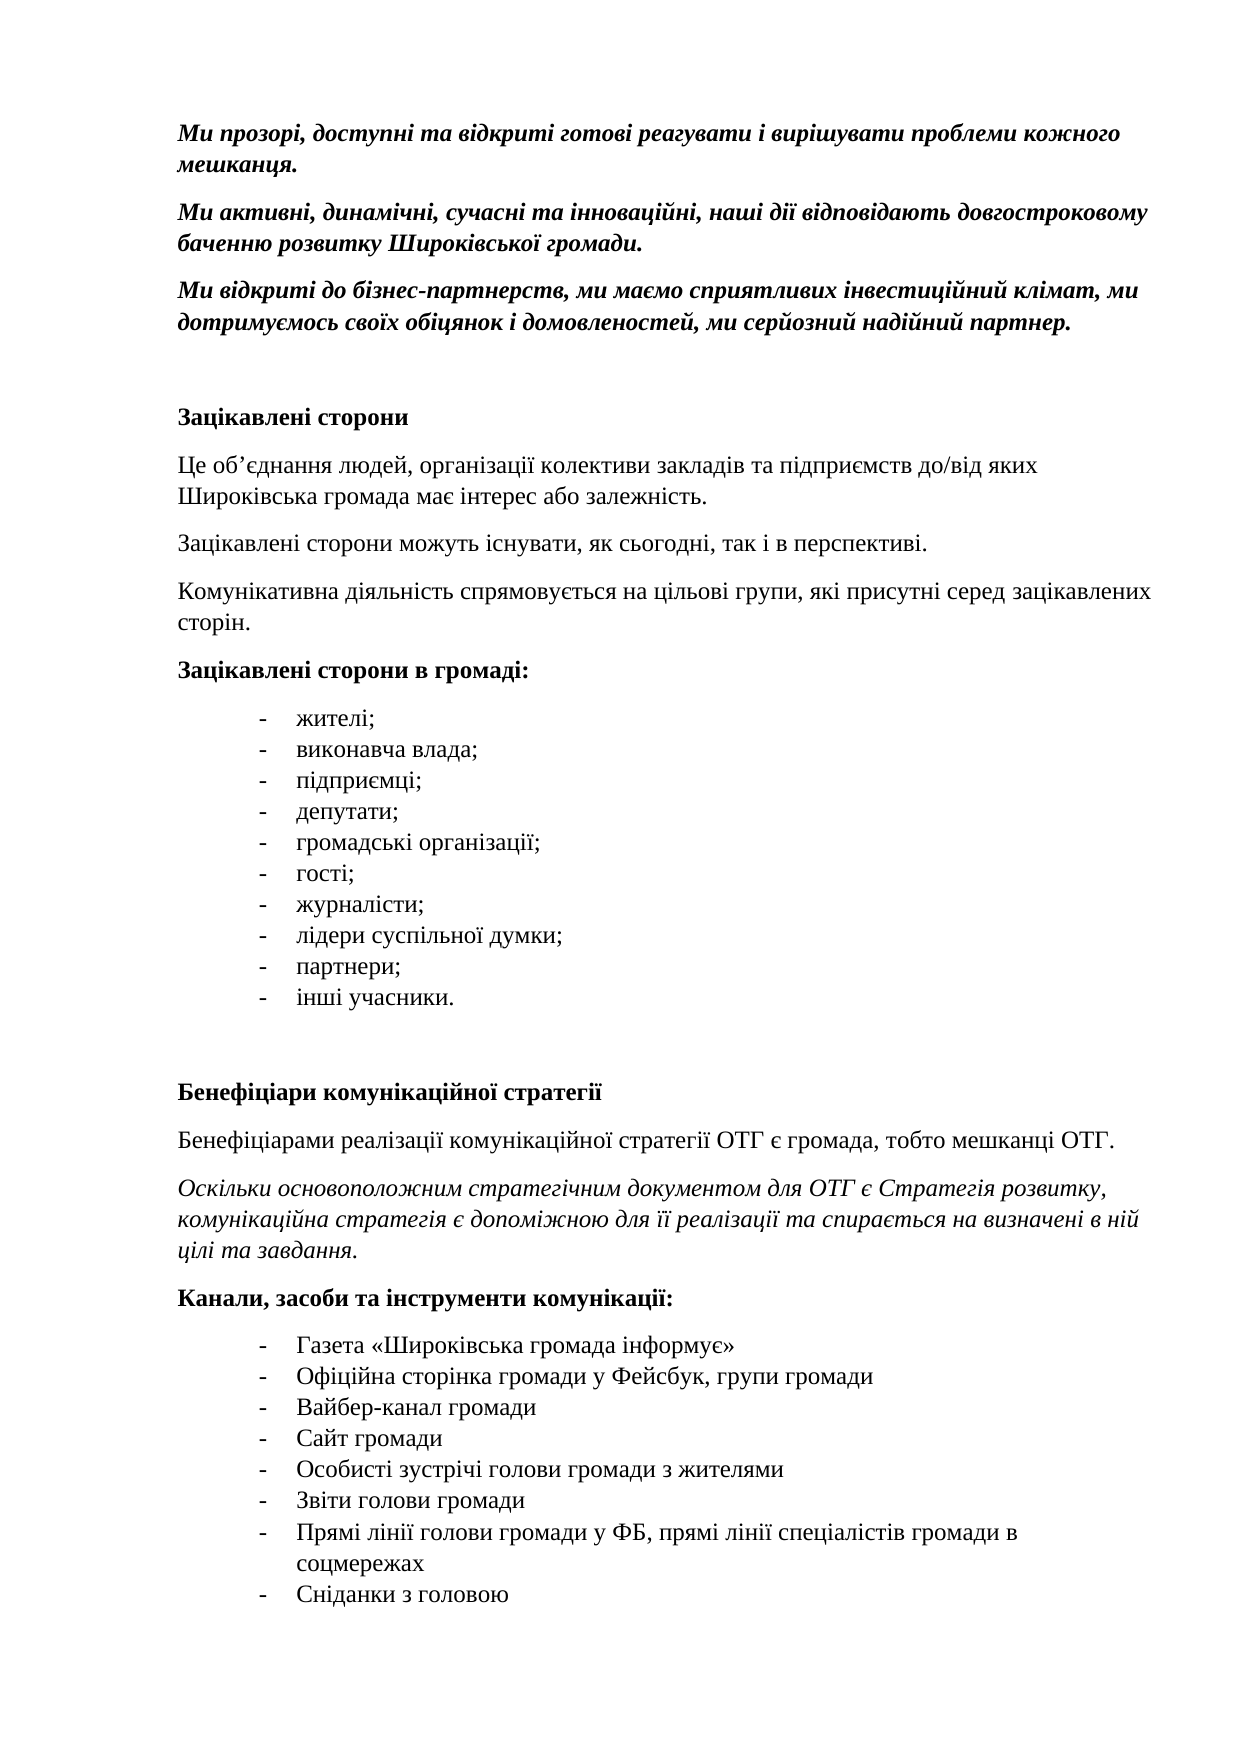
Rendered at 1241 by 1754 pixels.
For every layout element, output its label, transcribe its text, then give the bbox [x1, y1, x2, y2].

list партнери; [258, 951, 1152, 980]
text Канали, засоби та інструменти комунікації: [177, 1283, 1152, 1311]
text Зацікавлені сторони в громаді: [177, 655, 1152, 684]
text Зацікавлені сторони [177, 402, 1152, 431]
list Газета «Широківська громада інформує» [258, 1330, 1152, 1359]
list журналісти; [258, 889, 1152, 918]
text Ми прозорі, доступні та відкриті готові реагувати і вирішувати проблеми кожного мешканця. [177, 118, 1152, 178]
list депутати; [258, 796, 1152, 824]
list Офіційна сторінка громади у Фейсбук, групи громади [258, 1361, 1152, 1390]
text Ми активні, динамічні, сучасні та інноваційні, наші дії відповідають довгостроковому баченню розвитку Широківської громади. [177, 197, 1152, 257]
list Особисті зустрічі голови громади з жителями [258, 1454, 1152, 1483]
text Ми відкриті до бізнес-партнерств, ми маємо сприятливих інвестиційний клімат, ми дотримуємось своїх обіцянок і домовленостей, ми серйозний надійний партнер. [177, 276, 1152, 335]
list інші учасники. [258, 982, 1152, 1011]
list гості; [258, 858, 1152, 887]
list виконавча влада; [258, 734, 1152, 762]
list Звіти голови громади [258, 1486, 1152, 1514]
list Сайт громади [258, 1423, 1152, 1452]
list Вайбер-канал громади [258, 1392, 1152, 1421]
text Бенефіціари комунікаційної стратегії [177, 1077, 1152, 1106]
text Це об’єднання людей, організації колективи закладів та підприємств до/від яких Широківська громада має інтерес або залежність. [177, 450, 1152, 509]
text Зацікавлені сторони можуть існувати, як сьогодні, так і в перспективі. [177, 528, 1152, 557]
text Бенефіціарами реалізації комунікаційної стратегії ОТГ є громада, тобто мешканці ОТГ. [177, 1125, 1152, 1154]
list жителі; [258, 703, 1152, 731]
list підприємці; [258, 765, 1152, 793]
text Оскільки основоположним стратегічним документом для ОТГ є Стратегія розвитку, комунікаційна стратегія є допоміжною для її реалізації та спирається на визначені в ній цілі та завдання. [177, 1173, 1152, 1264]
list Сніданки з головою [258, 1579, 1152, 1607]
list Прямі лінії голови громади у ФБ, прямі лінії спеціалістів громади в соцмережах [258, 1517, 1152, 1576]
text Комунікативна діяльність спрямовується на цільові групи, які присутні серед зацікавлених сторін. [177, 576, 1152, 636]
list громадські організації; [258, 827, 1152, 856]
list лідери суспільної думки; [258, 920, 1152, 949]
